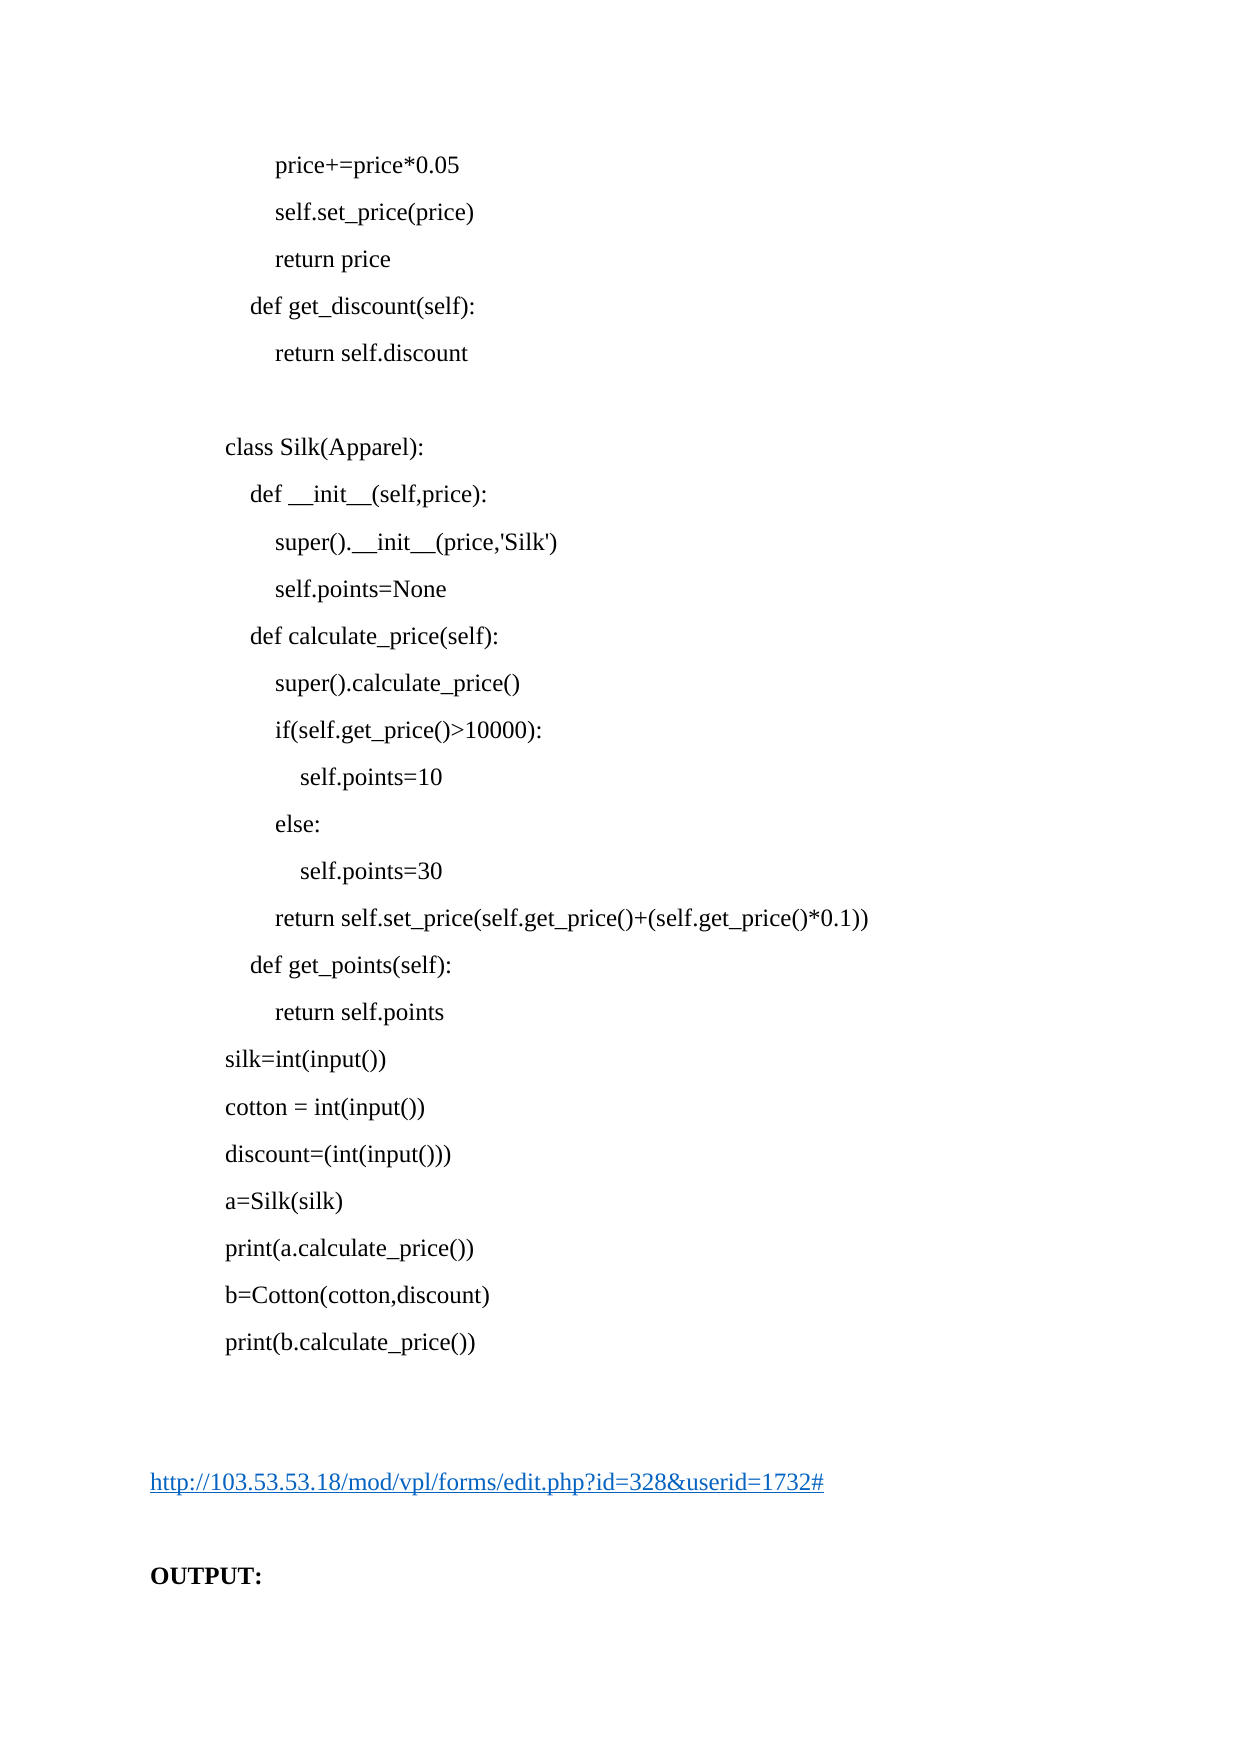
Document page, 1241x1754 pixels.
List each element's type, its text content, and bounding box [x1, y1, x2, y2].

text def get_discount(self): [225, 291, 1090, 320]
text cotton = int(input()) [225, 1092, 1090, 1120]
text def calculate_price(self): [225, 621, 1090, 649]
text OUTPUT: [150, 1561, 1090, 1590]
text return self.set_price(self.get_price()+(self.get_price()*0.1)) [225, 903, 1090, 932]
text def get_points(self): [225, 950, 1090, 979]
text a=Silk(silk) [225, 1186, 1090, 1214]
text self.points=30 [225, 856, 1090, 885]
text print(b.calculate_price()) [225, 1327, 1090, 1356]
text silk=int(input()) [225, 1044, 1090, 1073]
text print(a.calculate_price()) [225, 1233, 1090, 1262]
text discount=(int(input())) [225, 1139, 1090, 1167]
text b=Cotton(cotton,discount) [225, 1280, 1090, 1309]
text class Silk(Apparel): [225, 432, 1090, 461]
text return self.points [225, 997, 1090, 1026]
text def __init__(self,price): [225, 479, 1090, 508]
text super().calculate_price() [225, 668, 1090, 697]
text if(self.get_price()>10000): [225, 715, 1090, 744]
text self.set_price(price) [225, 197, 1090, 226]
text return self.discount [225, 338, 1090, 367]
text return price [225, 244, 1090, 273]
text self.points=10 [225, 762, 1090, 791]
text else: [225, 809, 1090, 838]
text self.points=None [225, 574, 1090, 602]
text http://103.53.53.18/mod/vpl/forms/edit.php?id=328&userid=1732# [150, 1467, 1090, 1496]
text super().__init__(price,'Silk') [225, 527, 1090, 555]
text price+=price*0.05 [225, 150, 1090, 179]
